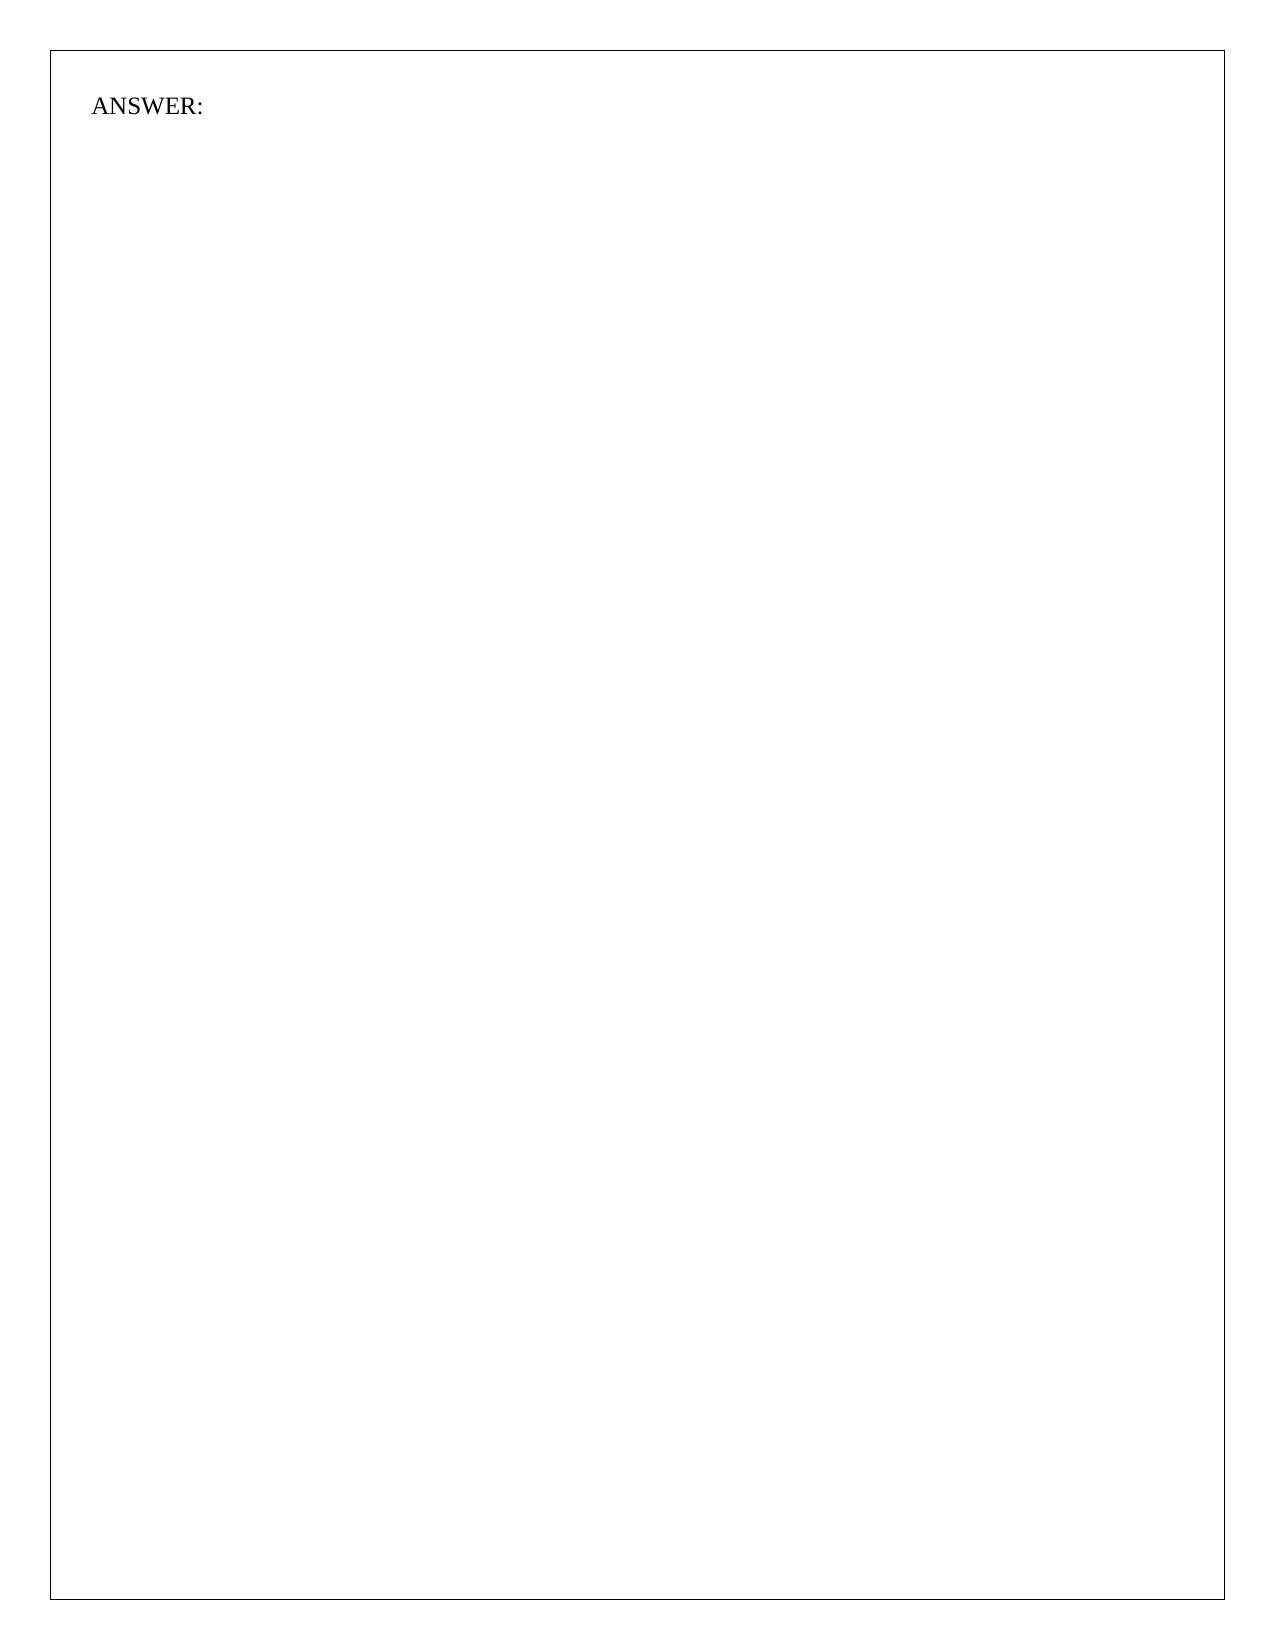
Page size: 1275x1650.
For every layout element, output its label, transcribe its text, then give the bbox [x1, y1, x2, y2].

text ANSWER: [91, 91, 1184, 120]
